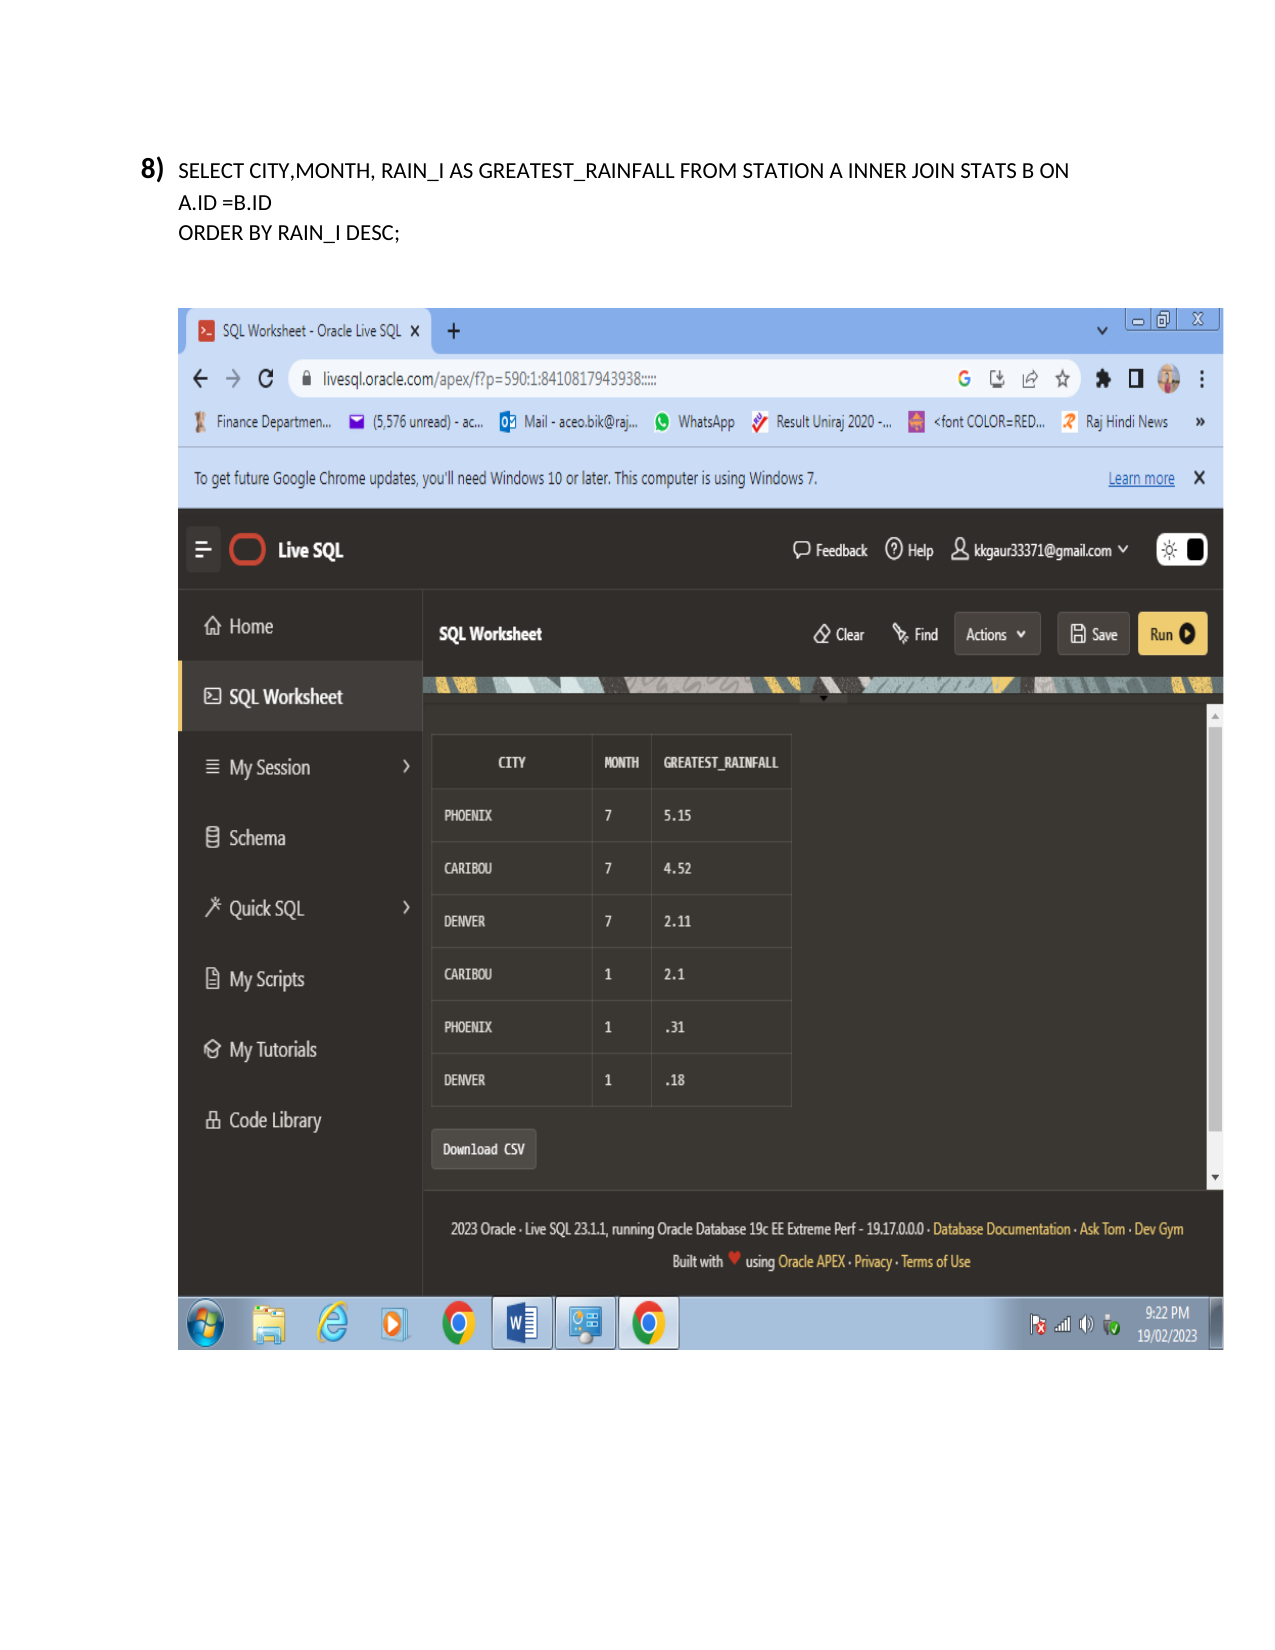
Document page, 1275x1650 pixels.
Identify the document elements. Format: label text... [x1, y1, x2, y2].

list ORDER BY RAIN_I DESC; [178, 218, 1125, 246]
picture [178, 308, 1224, 1350]
list SELECT CITY,MONTH, RAIN_I AS GREATEST_RAINFALL FROM STATION A INNER JOIN STATS B ON A.ID =B.ID [141, 150, 1125, 216]
